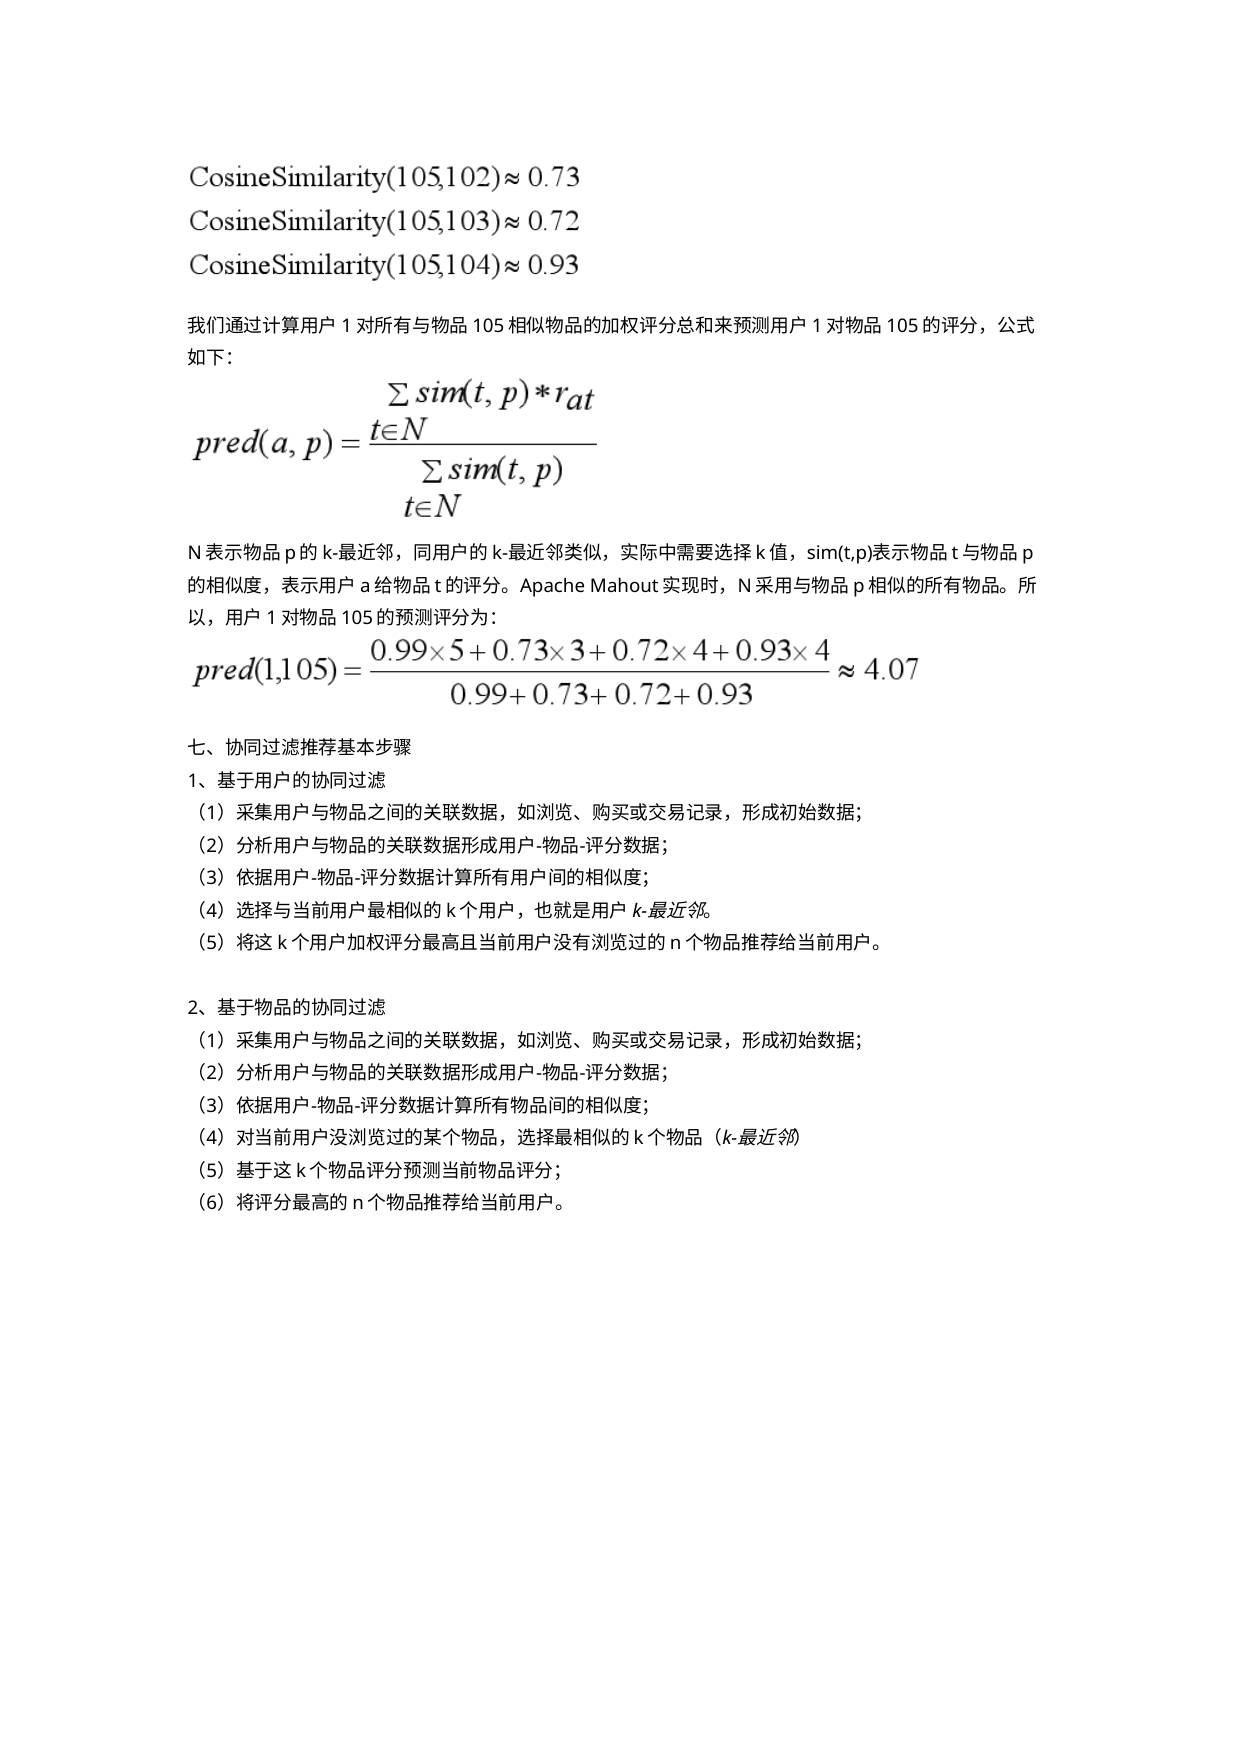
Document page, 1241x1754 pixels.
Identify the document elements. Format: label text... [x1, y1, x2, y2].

text （4）对当前用户没浏览过的某个物品，选择最相似的k个物品（k-最近邻） [187, 1120, 1053, 1153]
text （4）选择与当前用户最相似的k个用户，也就是用户k-最近邻。 [187, 893, 1053, 925]
text （1）采集用户与物品之间的关联数据，如浏览、购买或交易记录，形成初始数据； [187, 795, 1053, 828]
text （6）将评分最高的n个物品推荐给当前用户。 [187, 1185, 1053, 1218]
text （3）依据用户-物品-评分数据计算所有物品间的相似度； [187, 1088, 1053, 1120]
text （5）基于这k个物品评分预测当前物品评分； [187, 1153, 1053, 1185]
text （2）分析用户与物品的关联数据形成用户-物品-评分数据； [187, 1055, 1053, 1088]
text 七、协同过滤推荐基本步骤 [187, 730, 1053, 763]
picture [187, 372, 602, 522]
text 2、基于物品的协同过滤 [187, 990, 1053, 1023]
text 我们通过计算用户1对所有与物品105相似物品的加权评分总和来预测用户1对物品105的评分，公式如下： [187, 308, 1053, 373]
text （5）将这k个用户加权评分最高且当前用户没有浏览过的n个物品推荐给当前用户。 [187, 925, 1053, 958]
text 1、基于用户的协同过滤 [187, 763, 1053, 795]
text N表示物品p的k-最近邻，同用户的k-最近邻类似，实际中需要选择k值，sim(t,p)表示物品t与物品p的相似度，表示用户a给物品t的评分。Apache Mahout实现时，N采用与物品p相似的所有物品。所以，用户1对物品105的预测评分为： [187, 535, 1053, 633]
text （1）采集用户与物品之间的关联数据，如浏览、购买或交易记录，形成初始数据； [187, 1023, 1053, 1055]
picture [187, 632, 921, 708]
text （3）依据用户-物品-评分数据计算所有用户间的相似度； [187, 860, 1053, 893]
text （2）分析用户与物品的关联数据形成用户-物品-评分数据； [187, 828, 1053, 860]
picture [187, 162, 580, 284]
